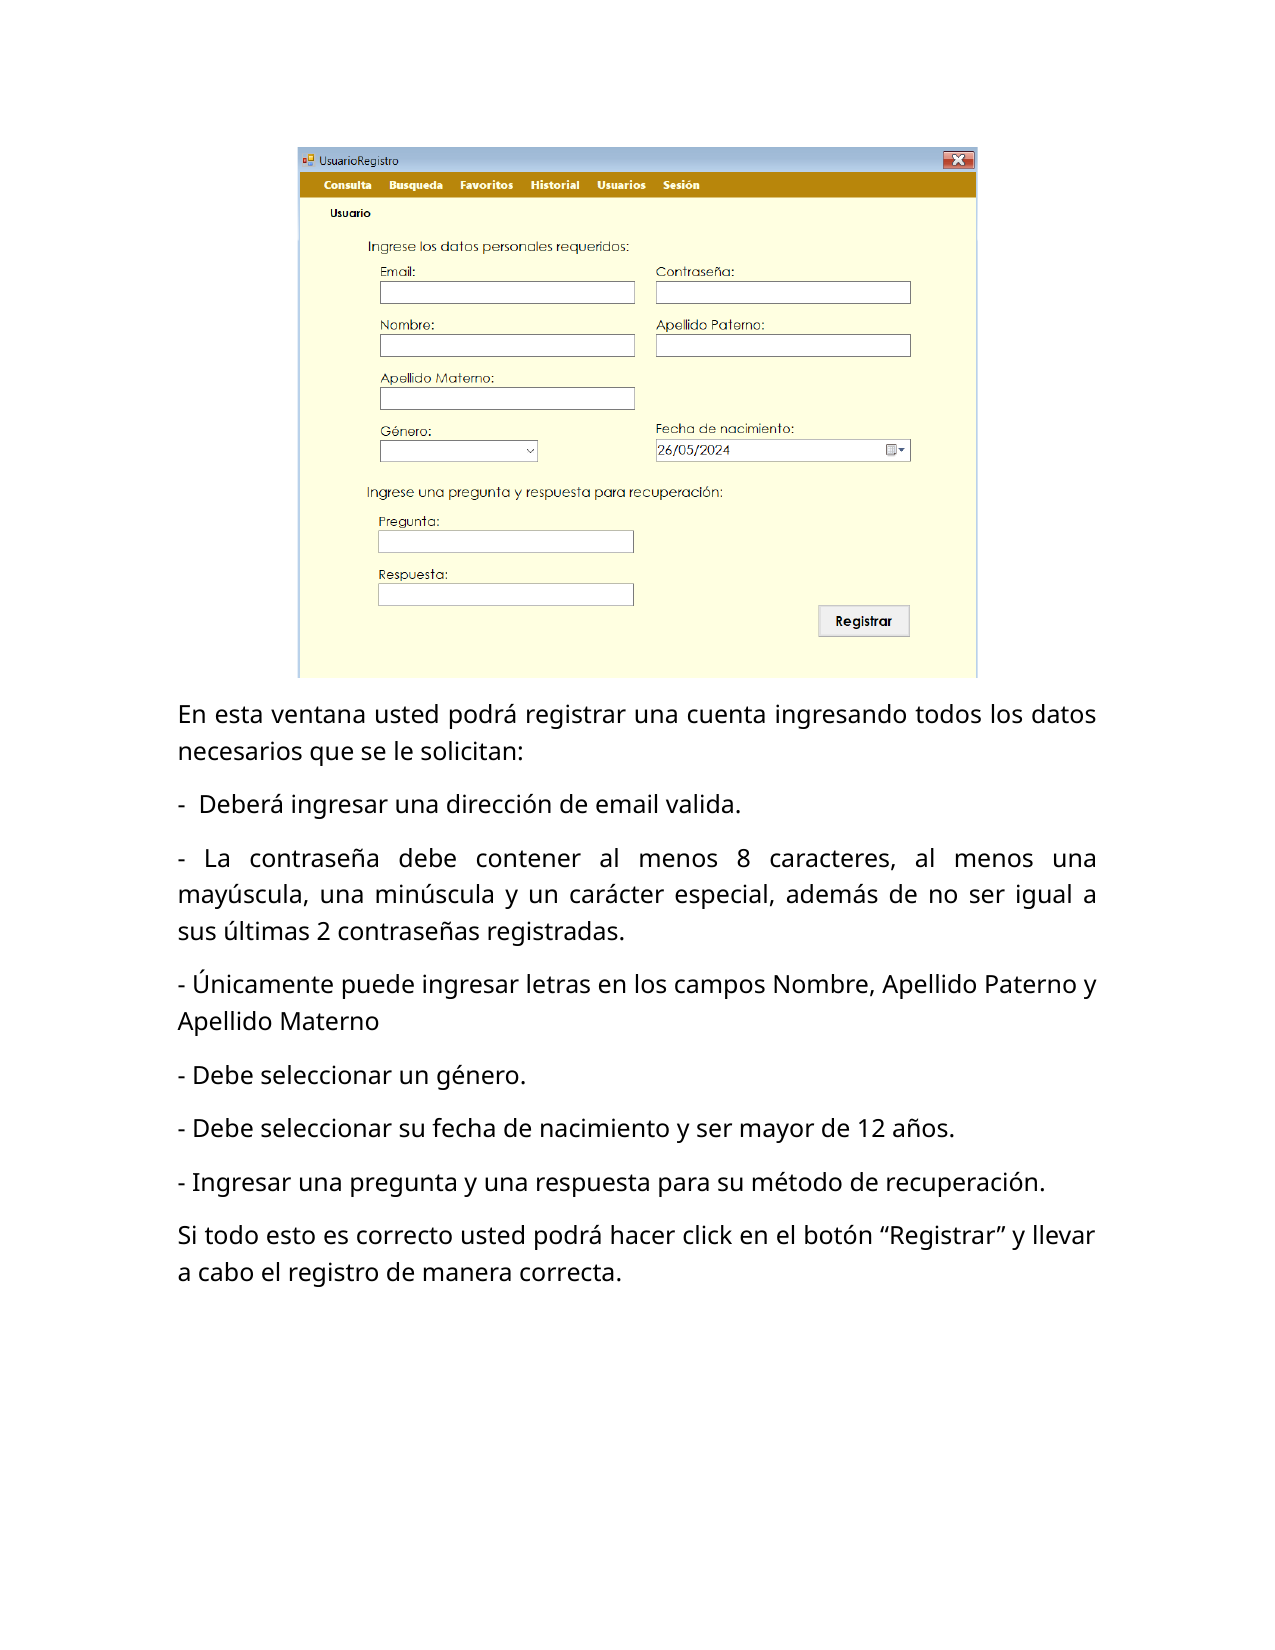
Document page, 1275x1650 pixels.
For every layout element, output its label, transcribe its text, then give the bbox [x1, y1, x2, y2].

text - Debe seleccionar un género. [177, 1057, 1098, 1091]
text - Debe seleccionar su fecha de nacimiento y ser mayor de 12 años. [177, 1111, 1098, 1145]
picture [297, 147, 978, 678]
text Si todo esto es correcto usted podrá hacer click en el botón “Registrar” y llevar a cabo el registro de manera correcta. [177, 1218, 1098, 1288]
text - La contraseña debe contener al menos 8 caracteres, al menos una mayúscula, una minúscula y un carácter especial, además de no ser igual a sus últimas 2 contraseñas registradas. [177, 840, 1098, 948]
text En esta ventana usted podrá registrar una cuenta ingresando todos los datos necesarios que se le solicitan: [177, 697, 1098, 767]
text - Deberá ingresar una dirección de email valida. [177, 787, 1098, 821]
text - Únicamente puede ingresar letras en los campos Nombre, Apellido Paterno y Apellido Materno [177, 967, 1098, 1038]
text - Ingresar una pregunta y una respuesta para su método de recuperación. [177, 1164, 1098, 1198]
